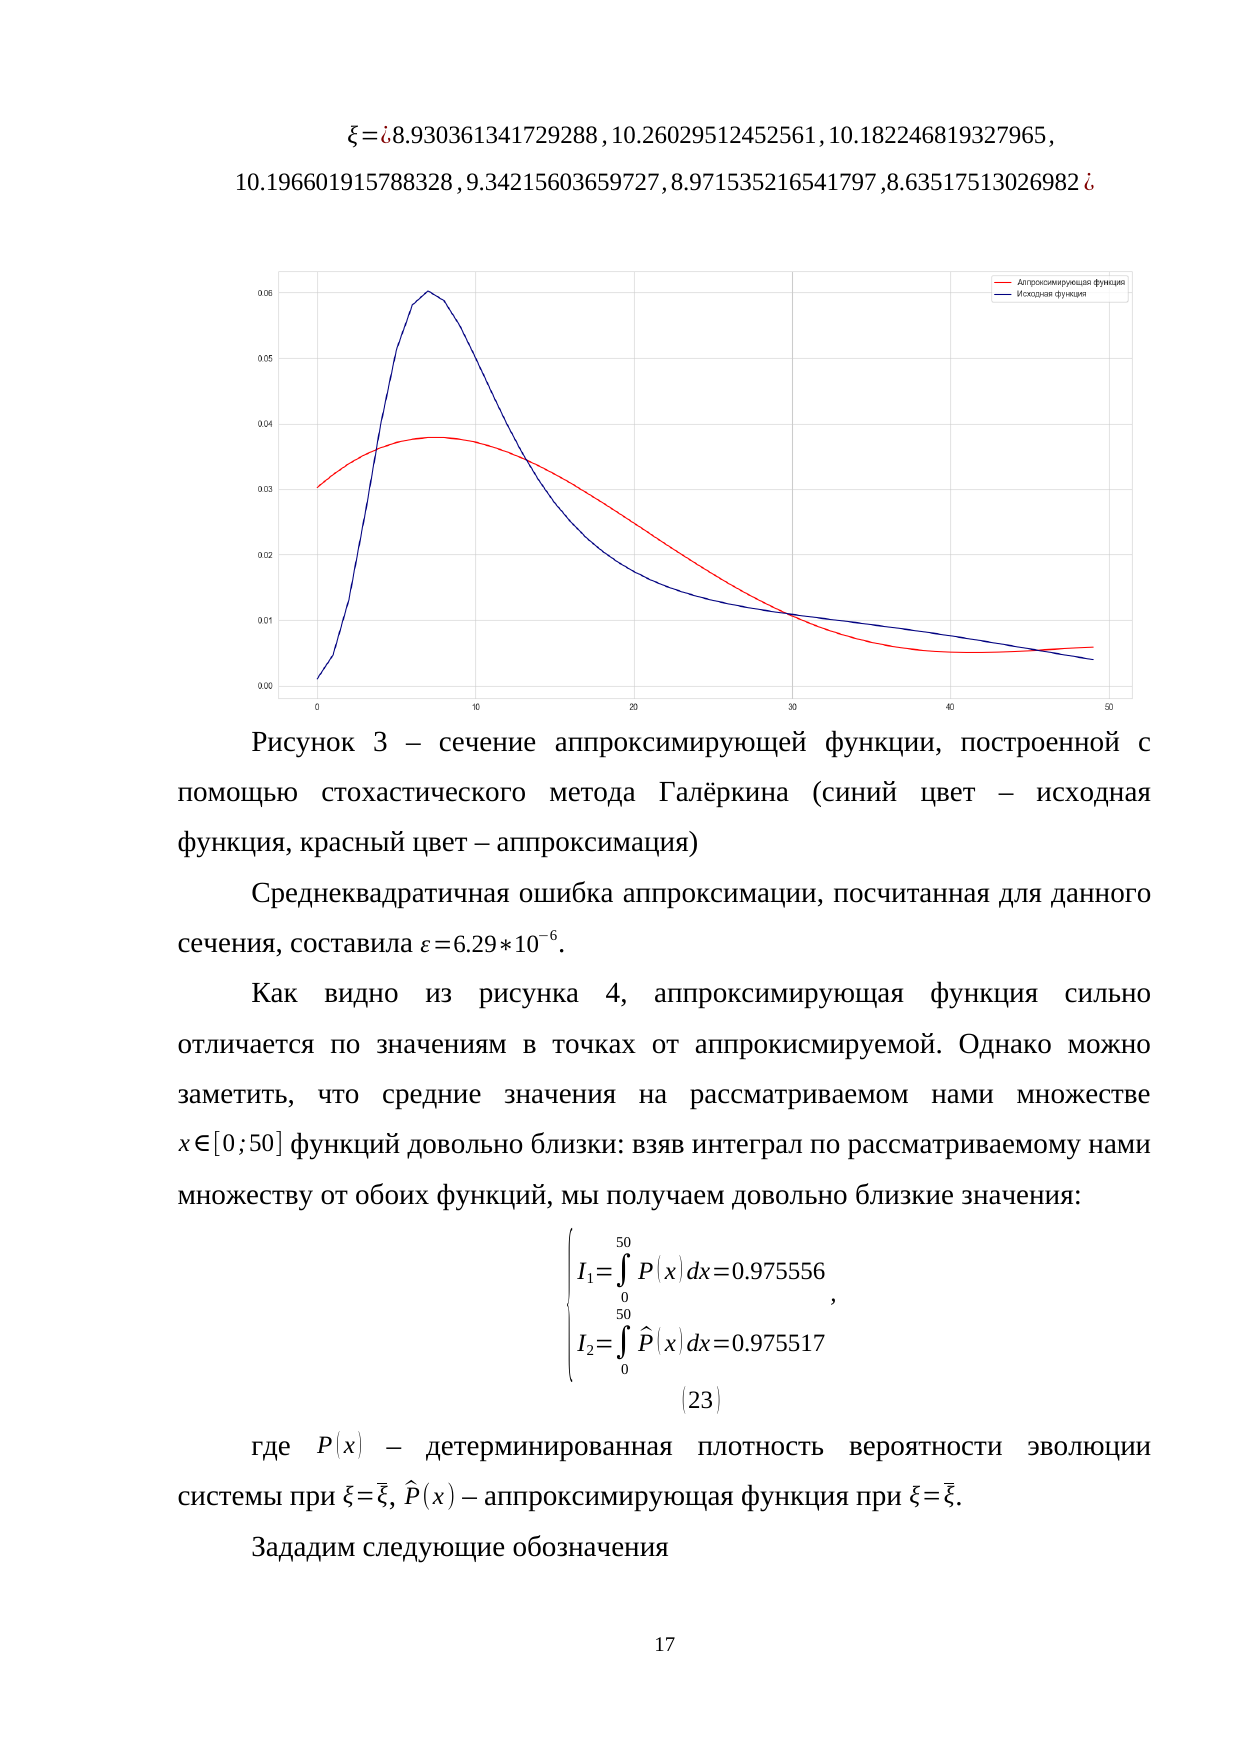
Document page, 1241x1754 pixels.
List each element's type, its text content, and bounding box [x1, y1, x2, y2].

text Как видно из рисунка 4, аппроксимирующая функция сильно отличается по значениям в точках от аппрокисмируемой. Однако можно заметить, что средние значения на рассматриваемом нами множестве функций довольно близки: взяв интеграл по рассматриваемому нами множеству от обоих функций, мы получаем довольно близкие значения: [177, 975, 1152, 1211]
picture [251, 262, 1143, 712]
text Среднеквадратичная ошибка аппроксимации, посчитанная для данного сечения, составила . [177, 875, 1152, 959]
text Рисунок 3 – сечение аппроксимирующей функции, построенной с помощью стохастического метода Галёркина (синий цвет – исходная функция, красный цвет – аппроксимация) [177, 724, 1152, 858]
text Зададим следующие обозначения [177, 1529, 1152, 1562]
text где – детерминированная плотность вероятности эволюции системы при , – аппроксимирующая функция при . [177, 1428, 1152, 1512]
